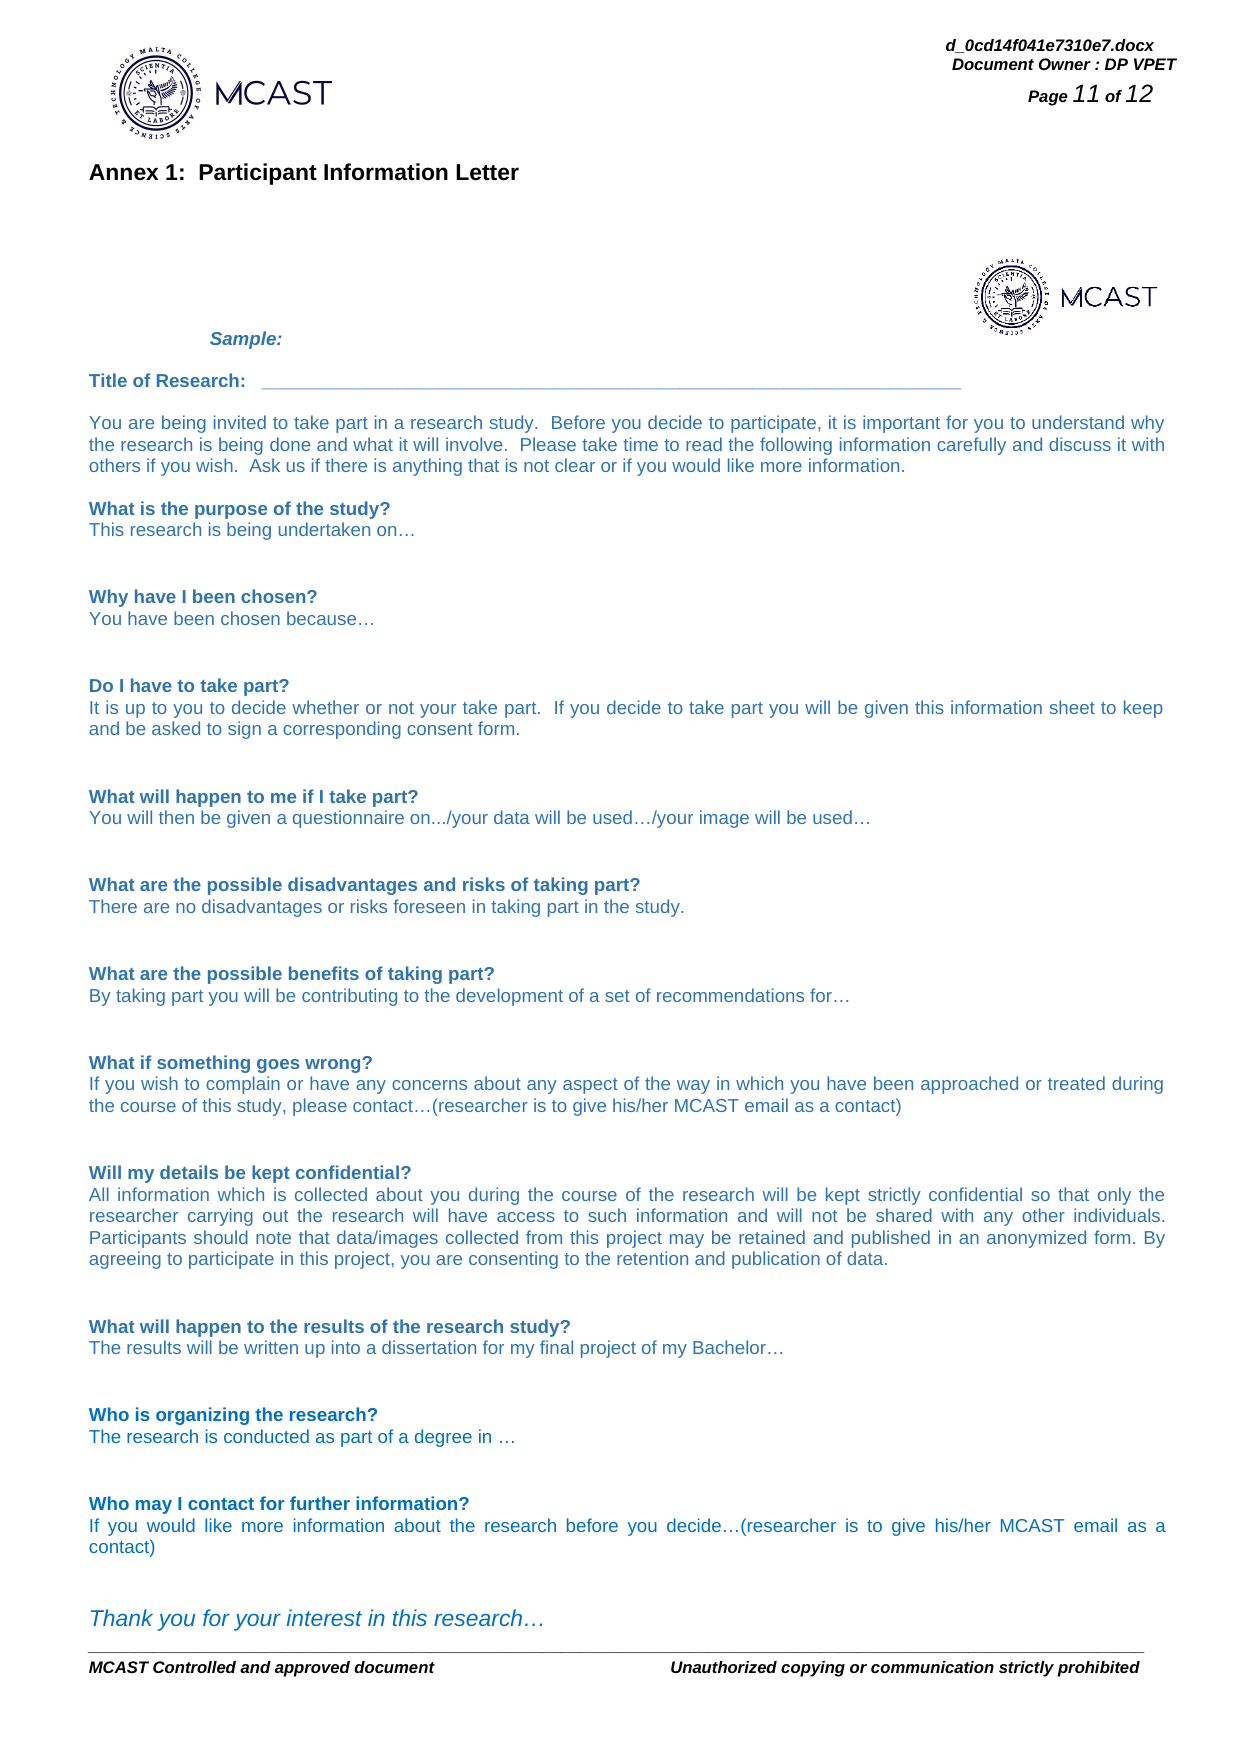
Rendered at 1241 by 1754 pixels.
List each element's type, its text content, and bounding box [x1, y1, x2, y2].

text It is up to you to decide whether or not your take part. If you decide to take part you will be given this information sheet to keep and be asked to sign a corresponding consent form. [89, 697, 1166, 740]
text All information which is collected about you during the course of the research will be kept strictly confidential so that only the researcher carrying out the research will have access to such information and will not be shared with any other individuals. Participants should note that data/images collected from this project may be retained and published in an anonymized form. By agreeing to participate in this project, you are consenting to the retention and publication of data. [89, 1183, 1166, 1270]
text Sample: [89, 249, 1166, 349]
text Who is organizing the research? [89, 1404, 1166, 1426]
text This research is being undertaken on… [89, 519, 1166, 541]
text Will my details be kept confidential? [89, 1162, 1166, 1183]
picture [100, 35, 344, 151]
text What will happen to me if I take part? [89, 785, 1166, 807]
text Who may I contact for further information? [89, 1493, 1166, 1514]
text What will happen to the results of the research study? [89, 1315, 1166, 1337]
text The research is conducted as part of a degree in … [89, 1426, 1166, 1447]
picture [964, 248, 1167, 345]
text The results will be written up into a dissertation for my final project of my Bachelor… [89, 1337, 1166, 1358]
text Annex 1: Participant Information Letter [89, 159, 1166, 186]
text You are being invited to take part in a research study. Before you decide to participate, it is important for you to understand why the research is being done and what it will involve. Please take time to read the following information carefully and discuss it with others if you wish. Ask us if there is anything that is not clear or if you would like more information. [89, 412, 1166, 477]
text What is the purpose of the study? [89, 498, 1166, 519]
text Do I have to take part? [89, 675, 1166, 697]
text Why have I been chosen? [89, 586, 1166, 608]
text Thank you for your interest in this research… [89, 1605, 1166, 1631]
text Title of Research: ___________________________________________________________________ [89, 370, 1166, 391]
text If you would like more information about the research before you decide…(researcher is to give his/her MCAST email as a contact) [89, 1514, 1166, 1558]
text You will then be given a questionnaire on.../your data will be used…/your image will be used… [89, 807, 1166, 828]
text By taking part you will be contributing to the development of a set of recommendations for… [89, 984, 1166, 1006]
text What are the possible benefits of taking part? [89, 963, 1166, 984]
text What are the possible disadvantages and risks of taking part? [89, 874, 1166, 896]
text You have been chosen because… [89, 608, 1166, 629]
text There are no disadvantages or risks foreseen in taking part in the study. [89, 896, 1166, 917]
text If you wish to complain or have any concerns about any aspect of the way in which you have been approached or treated during the course of this study, please contact…(researcher is to give his/her MCAST email as a contact) [89, 1073, 1166, 1116]
text What if something goes wrong? [89, 1052, 1166, 1073]
